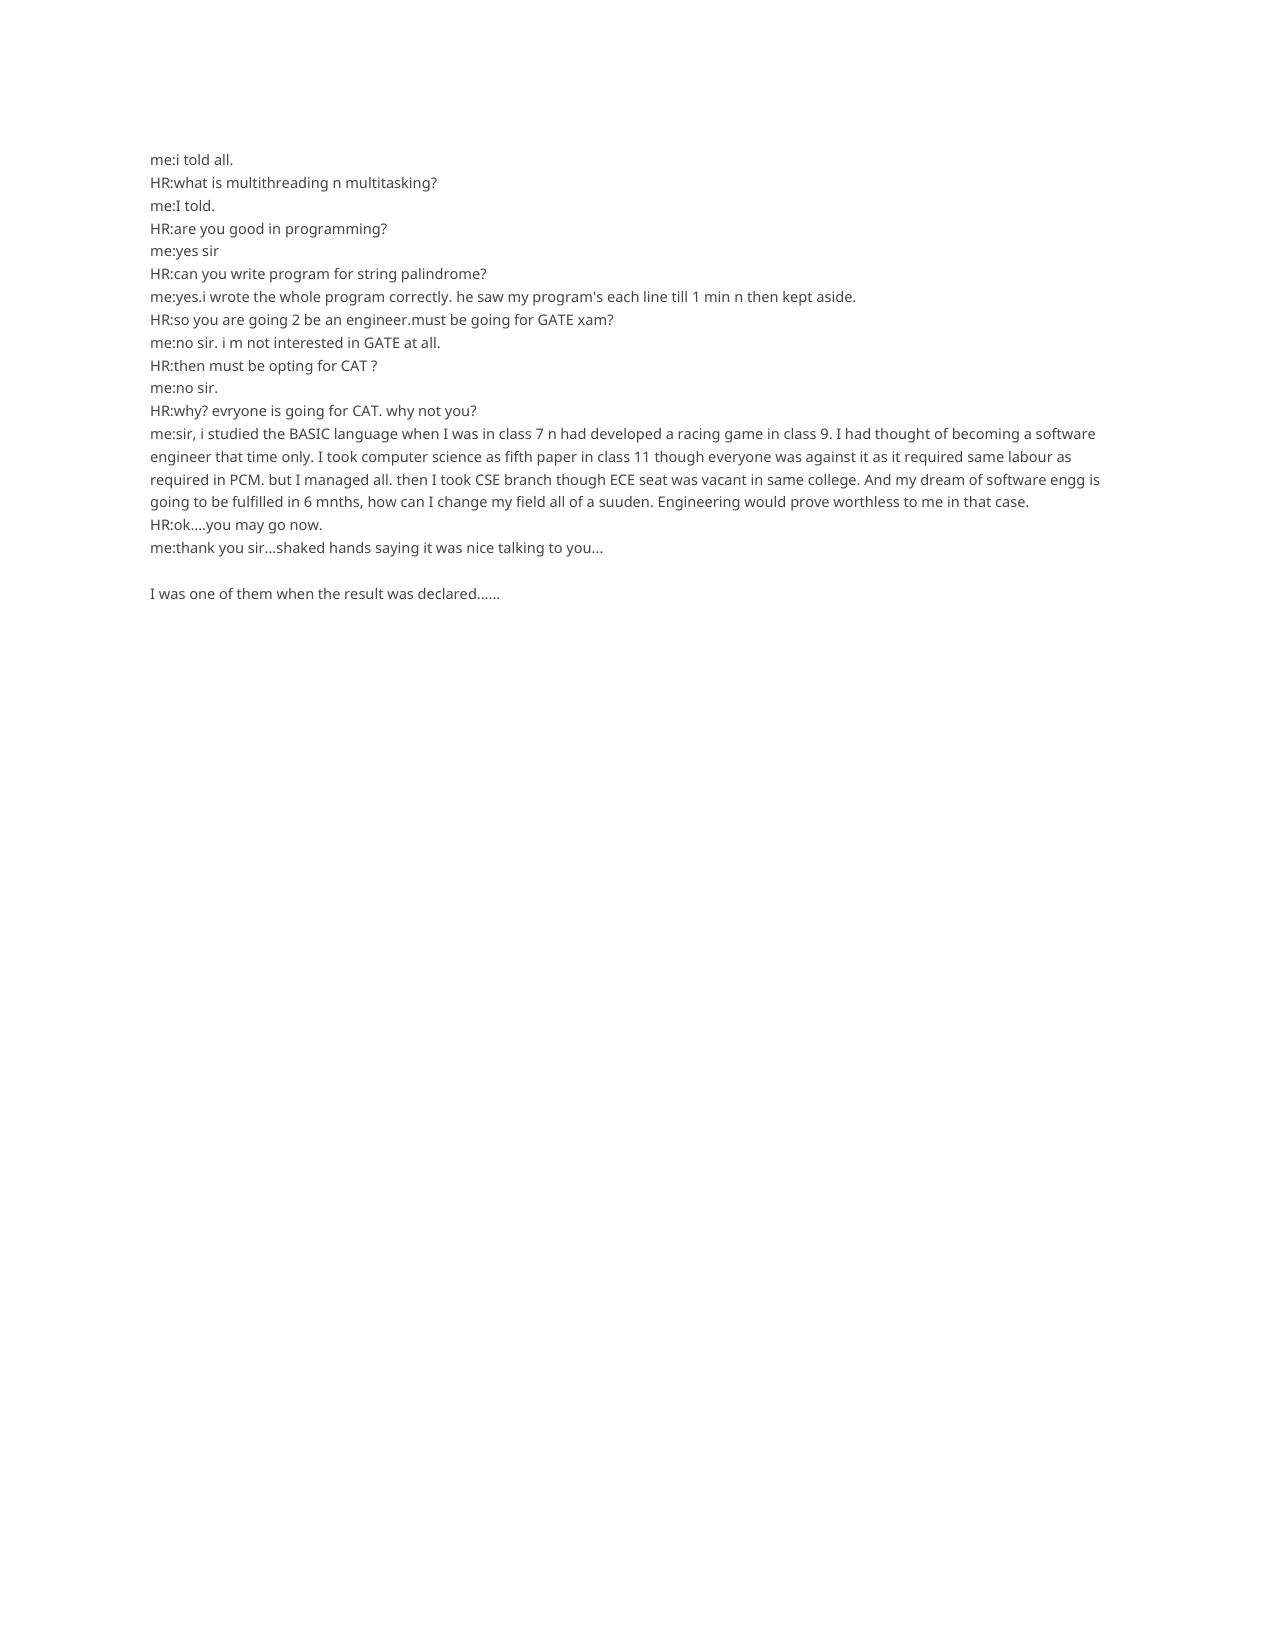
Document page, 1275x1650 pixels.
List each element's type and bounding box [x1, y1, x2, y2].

text [150, 150, 1125, 636]
